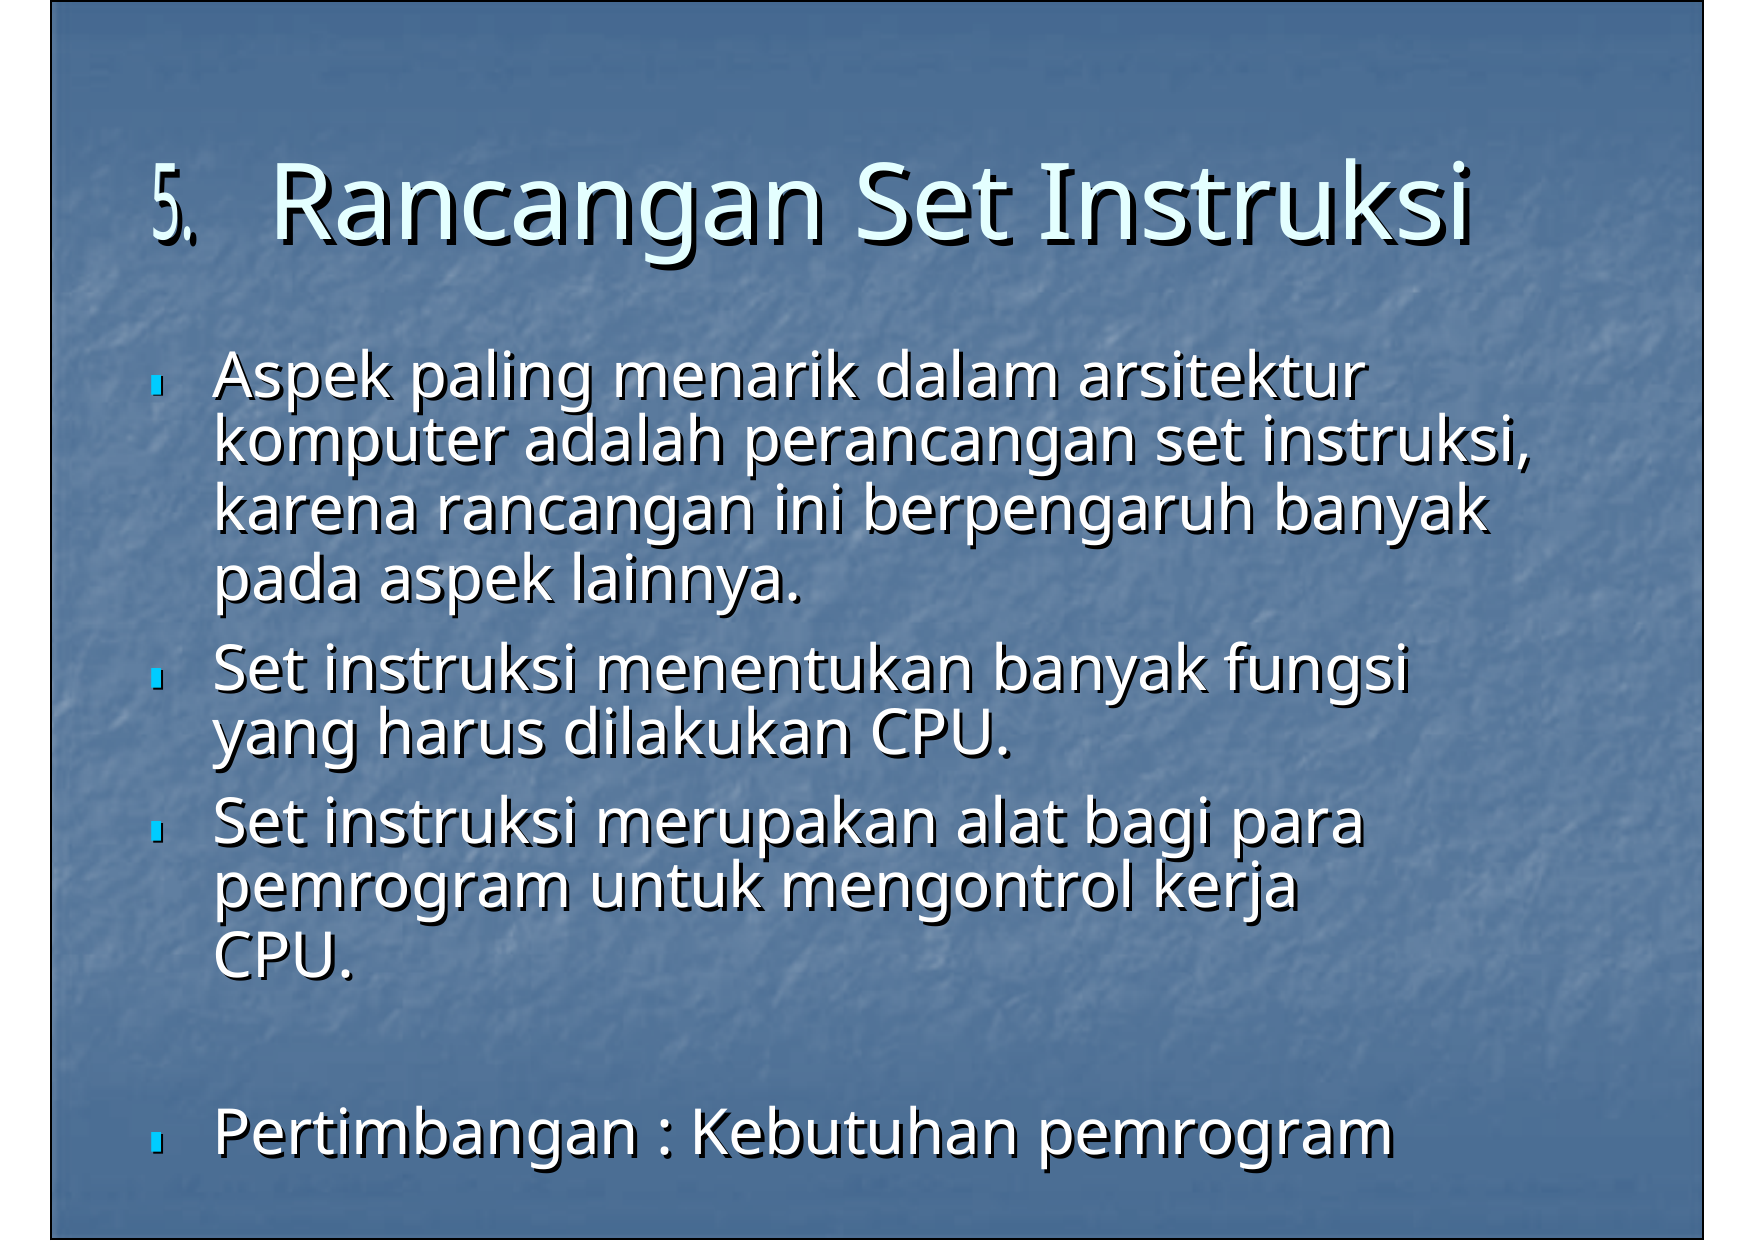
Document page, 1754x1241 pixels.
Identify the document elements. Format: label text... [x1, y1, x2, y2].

list Aspek paling menarik dalam arsitektur komputer adalah perancangan set instruksi, karena rancangan ini berpengaruh banyak pada aspek lainnya. [150, 342, 1590, 619]
list Set instruksi menentukan banyak fungsi yang harus dilakukan CPU. [150, 635, 1503, 773]
picture [52, 2, 1702, 1238]
subtitle Rancangan Set Instruksi [150, 126, 1687, 271]
list Set instruksi merupakan alat bagi para pemrogram untuk mengontrol kerja CPU. [150, 788, 1383, 996]
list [150, 1099, 1568, 1168]
